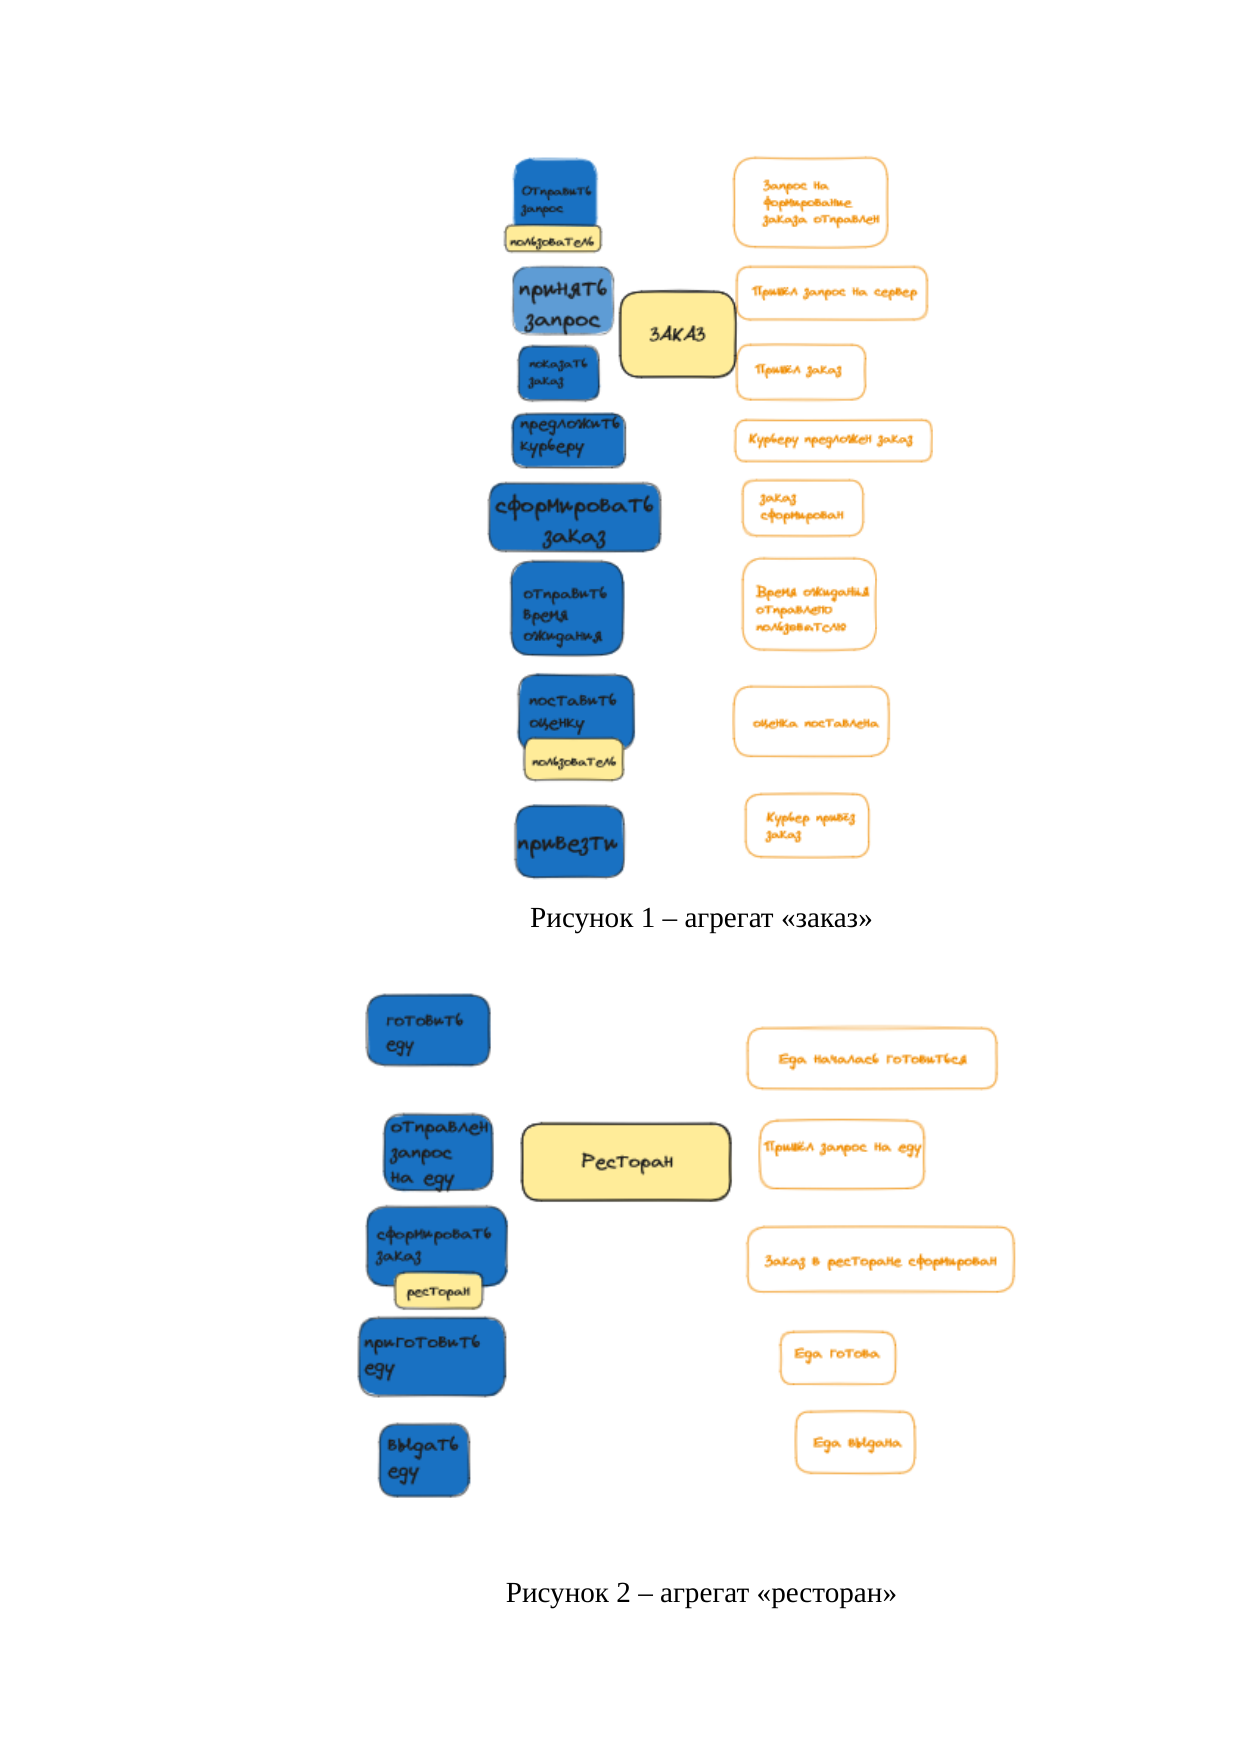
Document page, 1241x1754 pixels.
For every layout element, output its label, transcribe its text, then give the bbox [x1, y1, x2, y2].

text Рисунок 1 – агрегат «заказ» [177, 901, 1152, 934]
picture [442, 118, 961, 884]
picture [339, 950, 1064, 1559]
text Рисунок 2 – агрегат «ресторан» [177, 1576, 1152, 1609]
